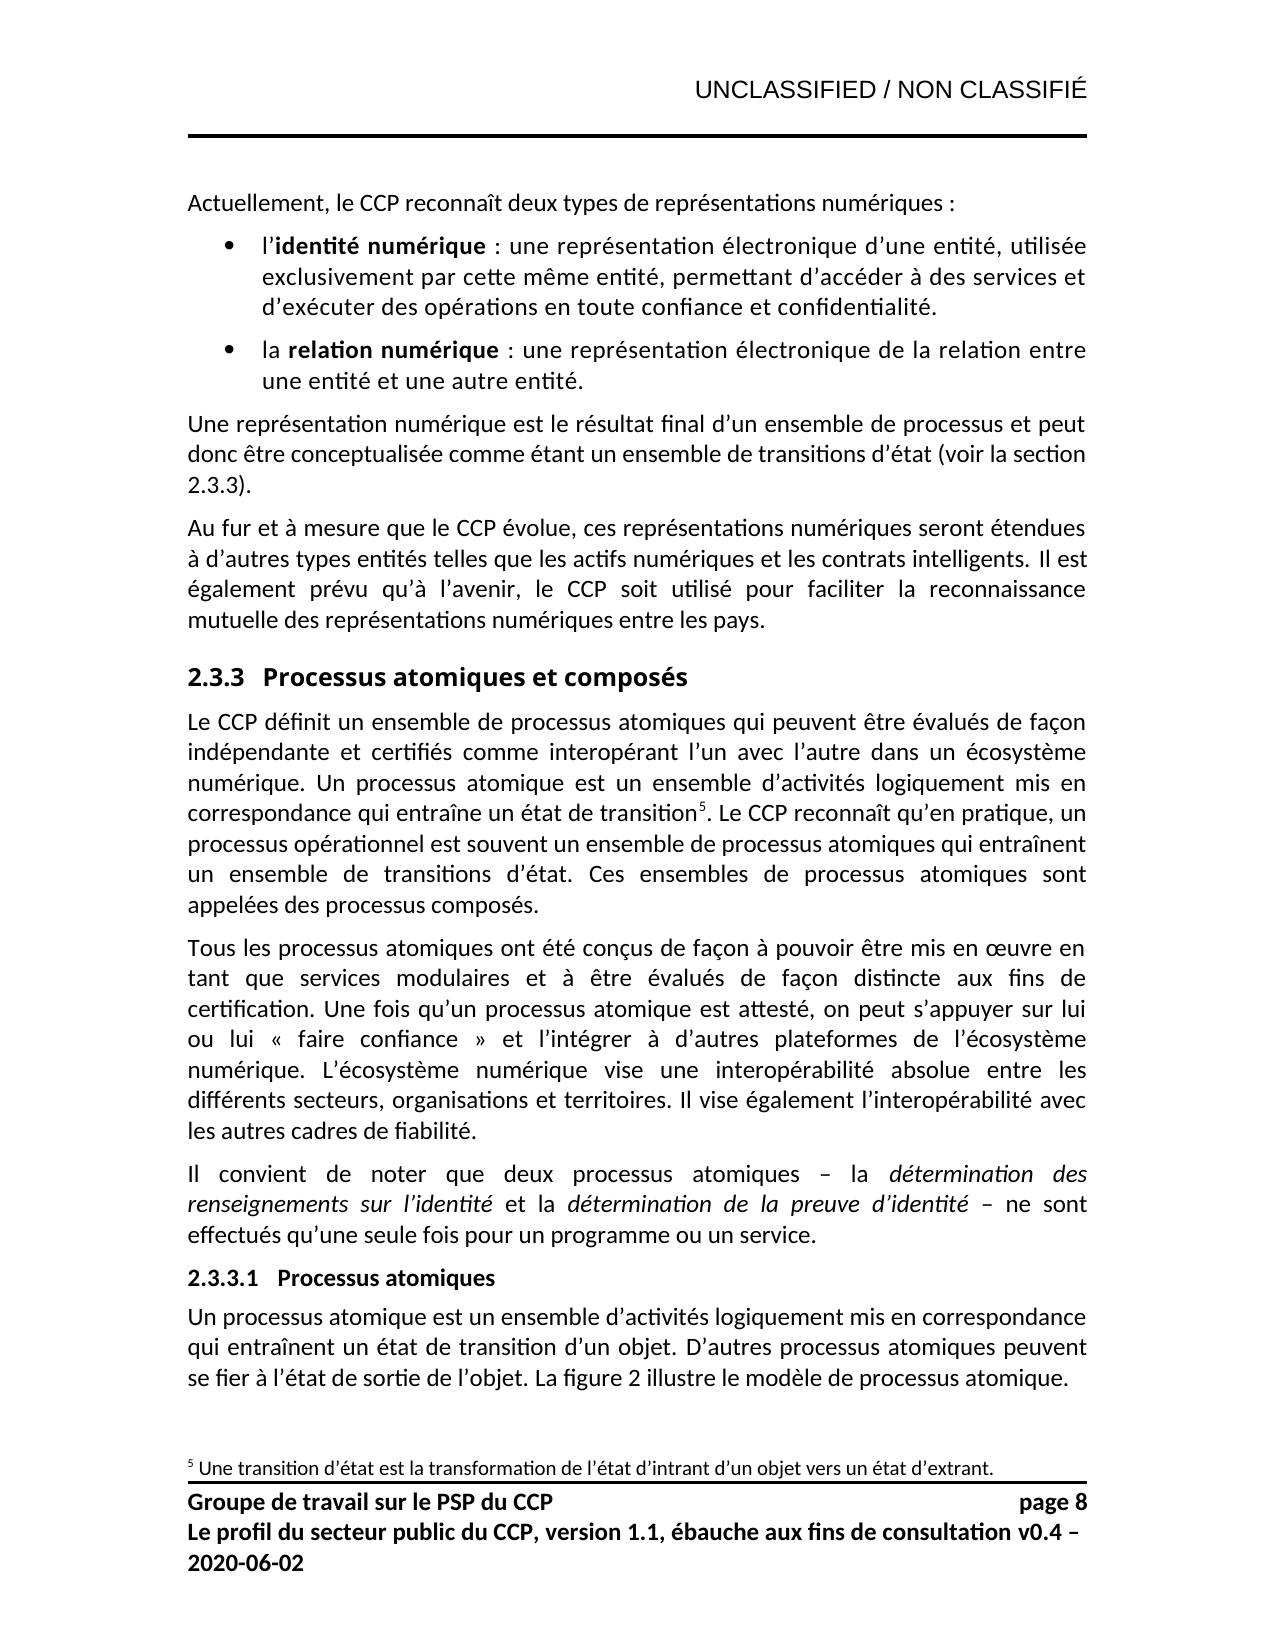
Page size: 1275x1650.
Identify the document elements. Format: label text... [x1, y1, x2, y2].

text Actuellement, le CCP reconnaît deux types de représentations numériques : [187, 187, 1087, 218]
text Un processus atomique est un ensemble d’activités logiquement mis en correspondance qui entraînent un état de transition d’un objet. D’autres processus atomiques peuvent se fier à l’état de sortie de l’objet. La figure 2 illustre le modèle de processus atomique. [187, 1301, 1087, 1393]
text Au fur et à mesure que le CCP évolue, ces représentations numériques seront étendues à d’autres types entités telles que les actifs numériques et les contrats intelligents. Il est également prévu qu’à l’avenir, le CCP soit utilisé pour faciliter la reconnaissance mutuelle des représentations numériques entre les pays. [187, 512, 1087, 634]
list la relation numérique : une représentation électronique de la relation entre une entité et une autre entité. [225, 334, 1087, 396]
text Une représentation numérique est le résultat final d’un ensemble de processus et peut donc être conceptualisée comme étant un ensemble de transitions d’état (voir la section 2.3.3). [187, 408, 1087, 500]
subtitle Processus atomiques [187, 1262, 1087, 1293]
list l’identité numérique : une représentation électronique d’une entité, utilisée exclusivement par cette même entité, permettant d’accéder à des services et d’exécuter des opérations en toute confiance et confidentialité. [225, 231, 1087, 322]
text Le CCP définit un ensemble de processus atomiques qui peuvent être évalués de façon indépendante et certifiés comme interopérant l’un avec l’autre dans un écosystème numérique. Un processus atomique est un ensemble d’activités logiquement mis en correspondance qui entraîne un état de transition. Le CCP reconnaît qu’en pratique, un processus opérationnel est souvent un ensemble de processus atomiques qui entraînent un ensemble de transitions d’état. Ces ensembles de processus atomiques sont appelées des processus composés. [187, 706, 1087, 919]
text Tous les processus atomiques ont été conçus de façon à pouvoir être mis en œuvre en tant que services modulaires et à être évalués de façon distincte aux fins de certification. Une fois qu’un processus atomique est attesté, on peut s’appuyer sur lui ou lui « faire confiance » et l’intégrer à d’autres plateformes de l’écosystème numérique. L’écosystème numérique vise une interopérabilité absolue entre les différents secteurs, organisations et territoires. Il vise également l’interopérabilité avec les autres cadres de fiabilité. [187, 932, 1087, 1146]
subtitle Processus atomiques et composés [187, 659, 1087, 693]
text Il convient de noter que deux processus atomiques – la détermination des renseignements sur l’identité et la détermination de la preuve d’identité – ne sont effectués qu’une seule fois pour un programme ou un service. [187, 1158, 1087, 1250]
